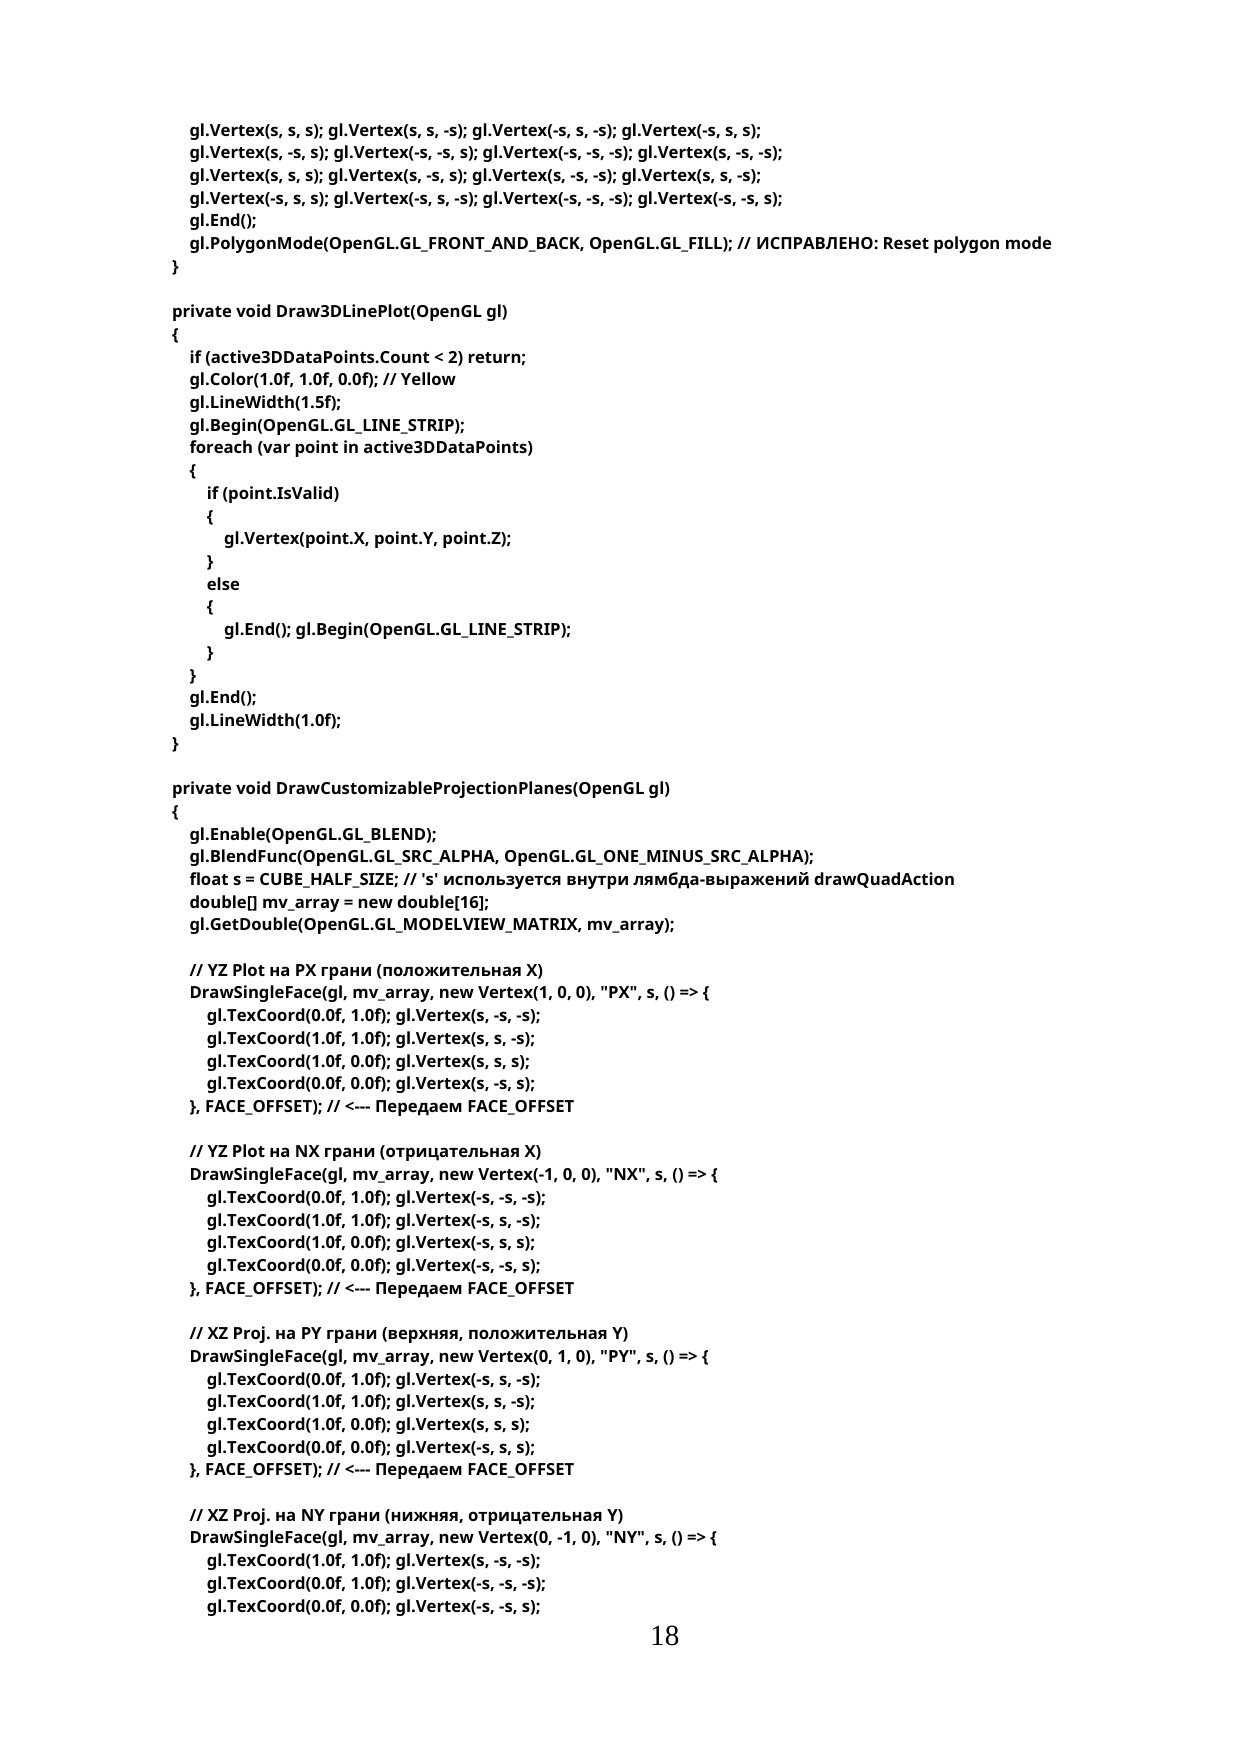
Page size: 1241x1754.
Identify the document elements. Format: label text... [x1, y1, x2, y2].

text gl.TexCoord(0.0f, 1.0f); gl.Vertex(-s, s, -s); [137, 1367, 1073, 1390]
text if (active3DDataPoints.Count < 2) return; [137, 345, 1073, 368]
text } [137, 640, 1073, 663]
text { [137, 595, 1073, 618]
text }, FACE_OFFSET); // <--- Передаем FACE_OFFSET [137, 1094, 1073, 1117]
text gl.TexCoord(1.0f, 1.0f); gl.Vertex(s, s, -s); [137, 1390, 1073, 1412]
text gl.End(); [137, 209, 1073, 232]
text } [137, 663, 1073, 686]
text gl.TexCoord(1.0f, 1.0f); gl.Vertex(s, -s, -s); [137, 1549, 1073, 1571]
text gl.LineWidth(1.0f); [137, 708, 1073, 731]
text gl.End(); [137, 686, 1073, 708]
text gl.GetDouble(OpenGL.GL_MODELVIEW_MATRIX, mv_array); [137, 913, 1073, 936]
text gl.TexCoord(0.0f, 1.0f); gl.Vertex(-s, -s, -s); [137, 1185, 1073, 1208]
text }, FACE_OFFSET); // <--- Передаем FACE_OFFSET [137, 1276, 1073, 1299]
text gl.Vertex(point.X, point.Y, point.Z); [137, 527, 1073, 549]
text { [137, 322, 1073, 345]
text private void Draw3DLinePlot(OpenGL gl) [137, 300, 1073, 322]
text gl.TexCoord(0.0f, 0.0f); gl.Vertex(-s, -s, s); [137, 1253, 1073, 1276]
text DrawSingleFace(gl, mv_array, new Vertex(0, 1, 0), "PY", s, () => { [137, 1344, 1073, 1367]
text gl.TexCoord(0.0f, 1.0f); gl.Vertex(s, -s, -s); [137, 1004, 1073, 1026]
text gl.BlendFunc(OpenGL.GL_SRC_ALPHA, OpenGL.GL_ONE_MINUS_SRC_ALPHA); [137, 845, 1073, 867]
text gl.TexCoord(1.0f, 1.0f); gl.Vertex(-s, s, -s); [137, 1208, 1073, 1231]
text DrawSingleFace(gl, mv_array, new Vertex(0, -1, 0), "NY", s, () => { [137, 1526, 1073, 1549]
text } [137, 731, 1073, 754]
text // XZ Proj. на PY грани (верхняя, положительная Y) [137, 1322, 1073, 1344]
text double[] mv_array = new double[16]; [137, 890, 1073, 913]
text // XZ Proj. на NY грани (нижняя, отрицательная Y) [137, 1503, 1073, 1526]
text gl.Vertex(-s, s, s); gl.Vertex(-s, s, -s); gl.Vertex(-s, -s, -s); gl.Vertex(-s, -s, s); [137, 186, 1073, 209]
text gl.PolygonMode(OpenGL.GL_FRONT_AND_BACK, OpenGL.GL_FILL); // ИСПРАВЛЕНО: Reset polygon mode [137, 232, 1073, 254]
text gl.LineWidth(1.5f); [137, 391, 1073, 413]
text gl.End(); gl.Begin(OpenGL.GL_LINE_STRIP); [137, 618, 1073, 640]
text gl.TexCoord(1.0f, 0.0f); gl.Vertex(s, s, s); [137, 1412, 1073, 1435]
text gl.Color(1.0f, 1.0f, 0.0f); // Yellow [137, 368, 1073, 391]
text gl.TexCoord(1.0f, 0.0f); gl.Vertex(s, s, s); [137, 1049, 1073, 1072]
text gl.Vertex(s, -s, s); gl.Vertex(-s, -s, s); gl.Vertex(-s, -s, -s); gl.Vertex(s, -s, -s); [137, 141, 1073, 163]
text gl.TexCoord(0.0f, 0.0f); gl.Vertex(s, -s, s); [137, 1072, 1073, 1094]
text } [137, 254, 1073, 277]
text }, FACE_OFFSET); // <--- Передаем FACE_OFFSET [137, 1458, 1073, 1481]
text float s = CUBE_HALF_SIZE; // 's' используется внутри лямбда-выражений drawQuadAction [137, 867, 1073, 890]
text gl.TexCoord(1.0f, 1.0f); gl.Vertex(s, s, -s); [137, 1026, 1073, 1049]
text DrawSingleFace(gl, mv_array, new Vertex(1, 0, 0), "PX", s, () => { [137, 981, 1073, 1004]
text { [137, 504, 1073, 527]
text private void DrawCustomizableProjectionPlanes(OpenGL gl) [137, 777, 1073, 799]
text // YZ Plot на NX грани (отрицательная X) [137, 1140, 1073, 1163]
text { [137, 459, 1073, 481]
text gl.Begin(OpenGL.GL_LINE_STRIP); [137, 413, 1073, 436]
text gl.Vertex(s, s, s); gl.Vertex(s, -s, s); gl.Vertex(s, -s, -s); gl.Vertex(s, s, -s); [137, 163, 1073, 186]
text { [137, 799, 1073, 822]
text gl.TexCoord(0.0f, 0.0f); gl.Vertex(-s, s, s); [137, 1435, 1073, 1458]
text gl.TexCoord(0.0f, 1.0f); gl.Vertex(-s, -s, -s); [137, 1571, 1073, 1594]
text gl.Vertex(s, s, s); gl.Vertex(s, s, -s); gl.Vertex(-s, s, -s); gl.Vertex(-s, s, s); [137, 118, 1073, 141]
text DrawSingleFace(gl, mv_array, new Vertex(-1, 0, 0), "NX", s, () => { [137, 1163, 1073, 1185]
text } [137, 549, 1073, 572]
text foreach (var point in active3DDataPoints) [137, 436, 1073, 459]
text if (point.IsValid) [137, 481, 1073, 504]
text else [137, 572, 1073, 595]
text gl.TexCoord(0.0f, 0.0f); gl.Vertex(-s, -s, s); [137, 1594, 1073, 1617]
text gl.TexCoord(1.0f, 0.0f); gl.Vertex(-s, s, s); [137, 1231, 1073, 1253]
text // YZ Plot на PX грани (положительная X) [137, 958, 1073, 981]
text gl.Enable(OpenGL.GL_BLEND); [137, 822, 1073, 845]
